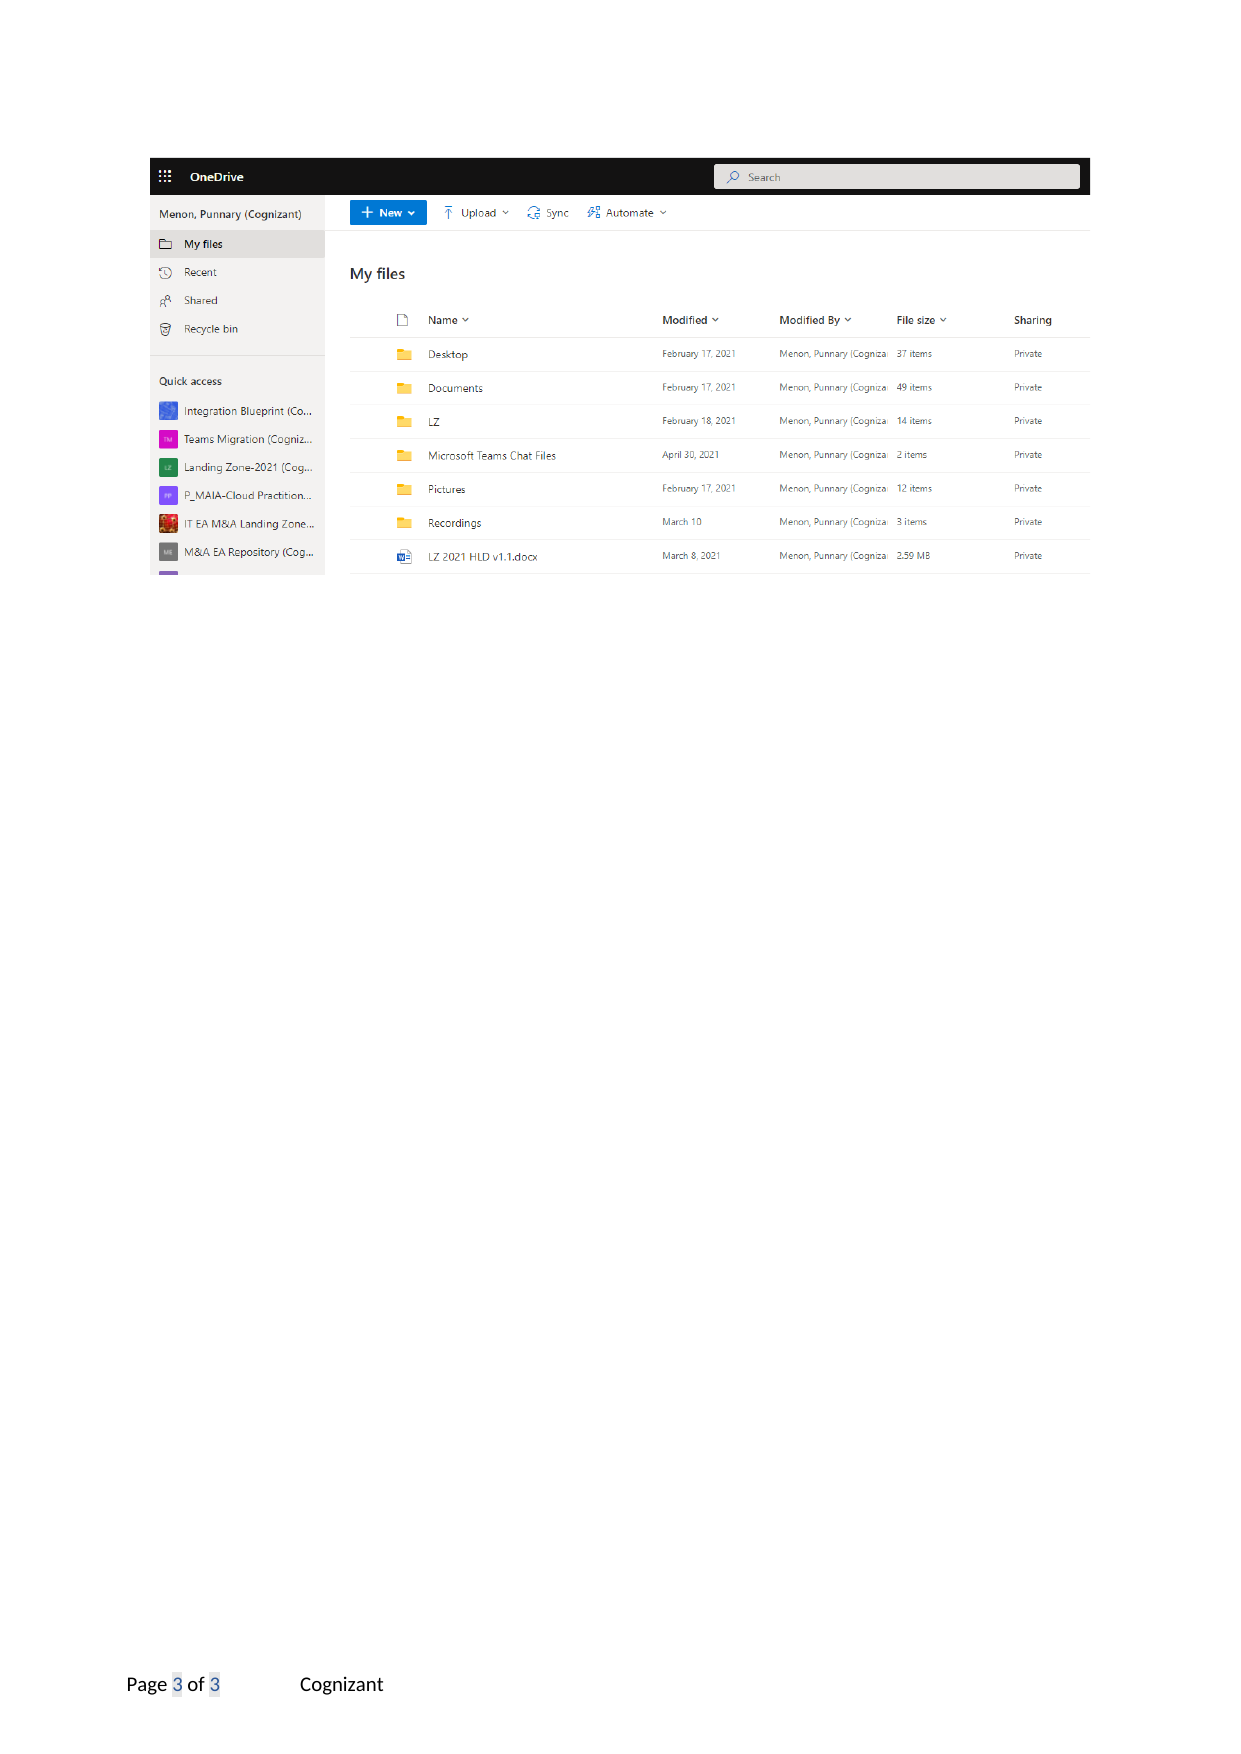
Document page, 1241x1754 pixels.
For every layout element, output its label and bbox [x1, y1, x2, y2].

picture [150, 155, 1091, 575]
